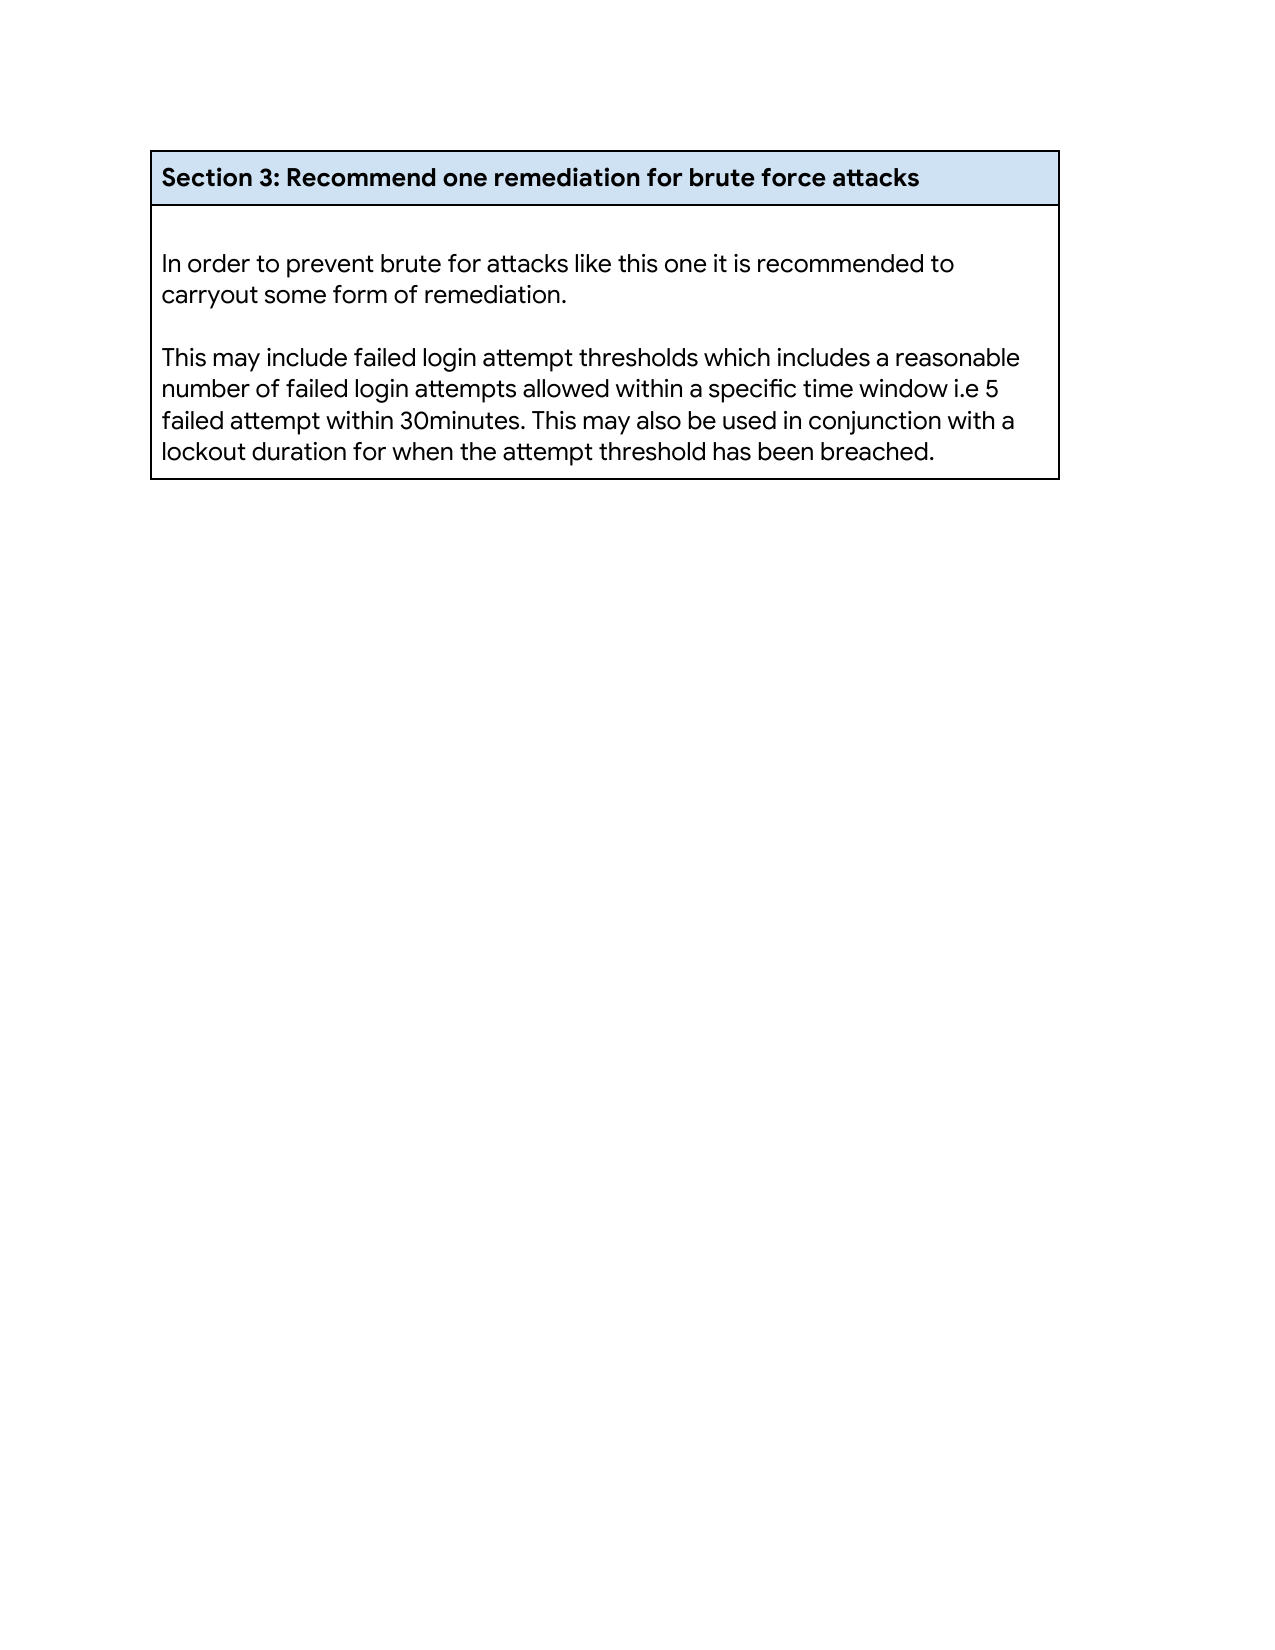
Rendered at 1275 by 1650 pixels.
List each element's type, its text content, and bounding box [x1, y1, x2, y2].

table_cell In order to prevent brute for attacks like this one it is recommended to carryout some form of remediation. This may include failed login attempt thresholds which includes a reasonable number of failed login attempts allowed within a specific time window i.e 5 failed attempt within 30minutes. This may also be used in conjunction with a lockout duration for when the attempt threshold has been breached. [152, 206, 1058, 478]
table_header Section 3: Recommend one remediation for brute force attacks [152, 152, 1058, 204]
